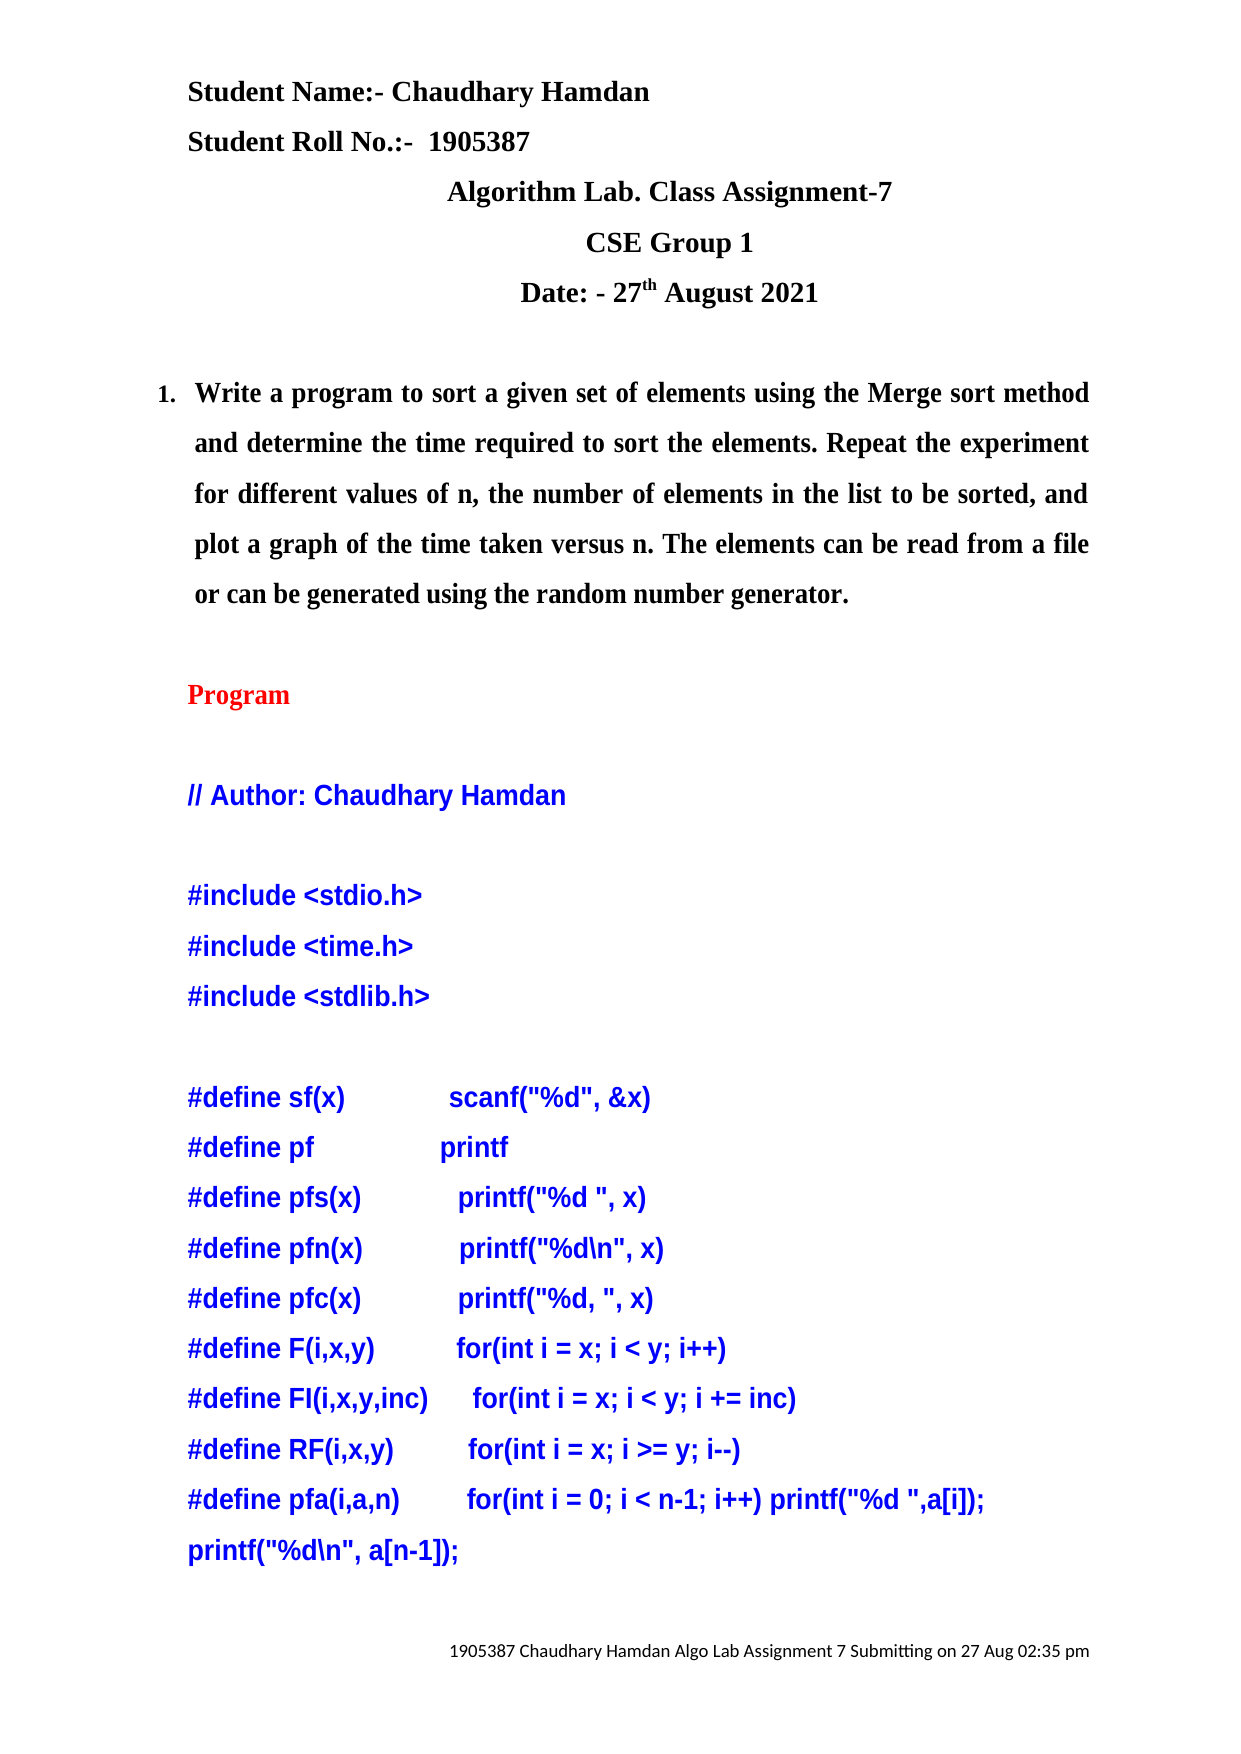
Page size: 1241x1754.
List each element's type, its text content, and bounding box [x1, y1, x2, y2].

text Date: - 27th August 2021 [187, 275, 1152, 308]
text #include <stdlib.h> [187, 979, 1090, 1013]
text #include <time.h> [187, 929, 1090, 962]
text #define RF(i,x,y) for(int i = x; i >= y; i--) [187, 1432, 1090, 1465]
text #define pfc(x) printf("%d, ", x) [187, 1281, 1090, 1314]
text #define pfs(x) printf("%d ", x) [187, 1180, 1090, 1214]
text Algorithm Lab. Class Assignment-7 [187, 174, 1152, 208]
text #define pfn(x) printf("%d\n", x) [187, 1231, 1090, 1264]
text #define sf(x) scanf("%d", &x) [187, 1080, 1090, 1113]
text #define pfa(i,a,n) for(int i = 0; i < n-1; i++) printf("%d ",a[i]); printf("%d\n", a[n-1]); [187, 1482, 1090, 1566]
text // Author: Chaudhary Hamdan [187, 778, 1090, 811]
text CSE Group 1 [187, 225, 1152, 258]
text Student Name:- Chaudhary Hamdan [187, 74, 1152, 107]
text #define F(i,x,y) for(int i = x; i < y; i++) [187, 1331, 1090, 1365]
text #define pf printf [187, 1130, 1090, 1163]
text #include <stdio.h> [187, 878, 1090, 912]
text #define FI(i,x,y,inc) for(int i = x; i < y; i += inc) [187, 1382, 1090, 1415]
list Write a program to sort a given set of elements using the Merge sort method and determine the time required to sort the elements. Repeat the experiment for different values of n, the number of elements in the list to be sorted, and plot a graph of the time taken versus n. The elements can be read from a file or can be generated using the random number generator. [157, 375, 1090, 610]
text Student Roll No.:- 1905387 [187, 124, 1152, 158]
text Program [187, 677, 1090, 711]
